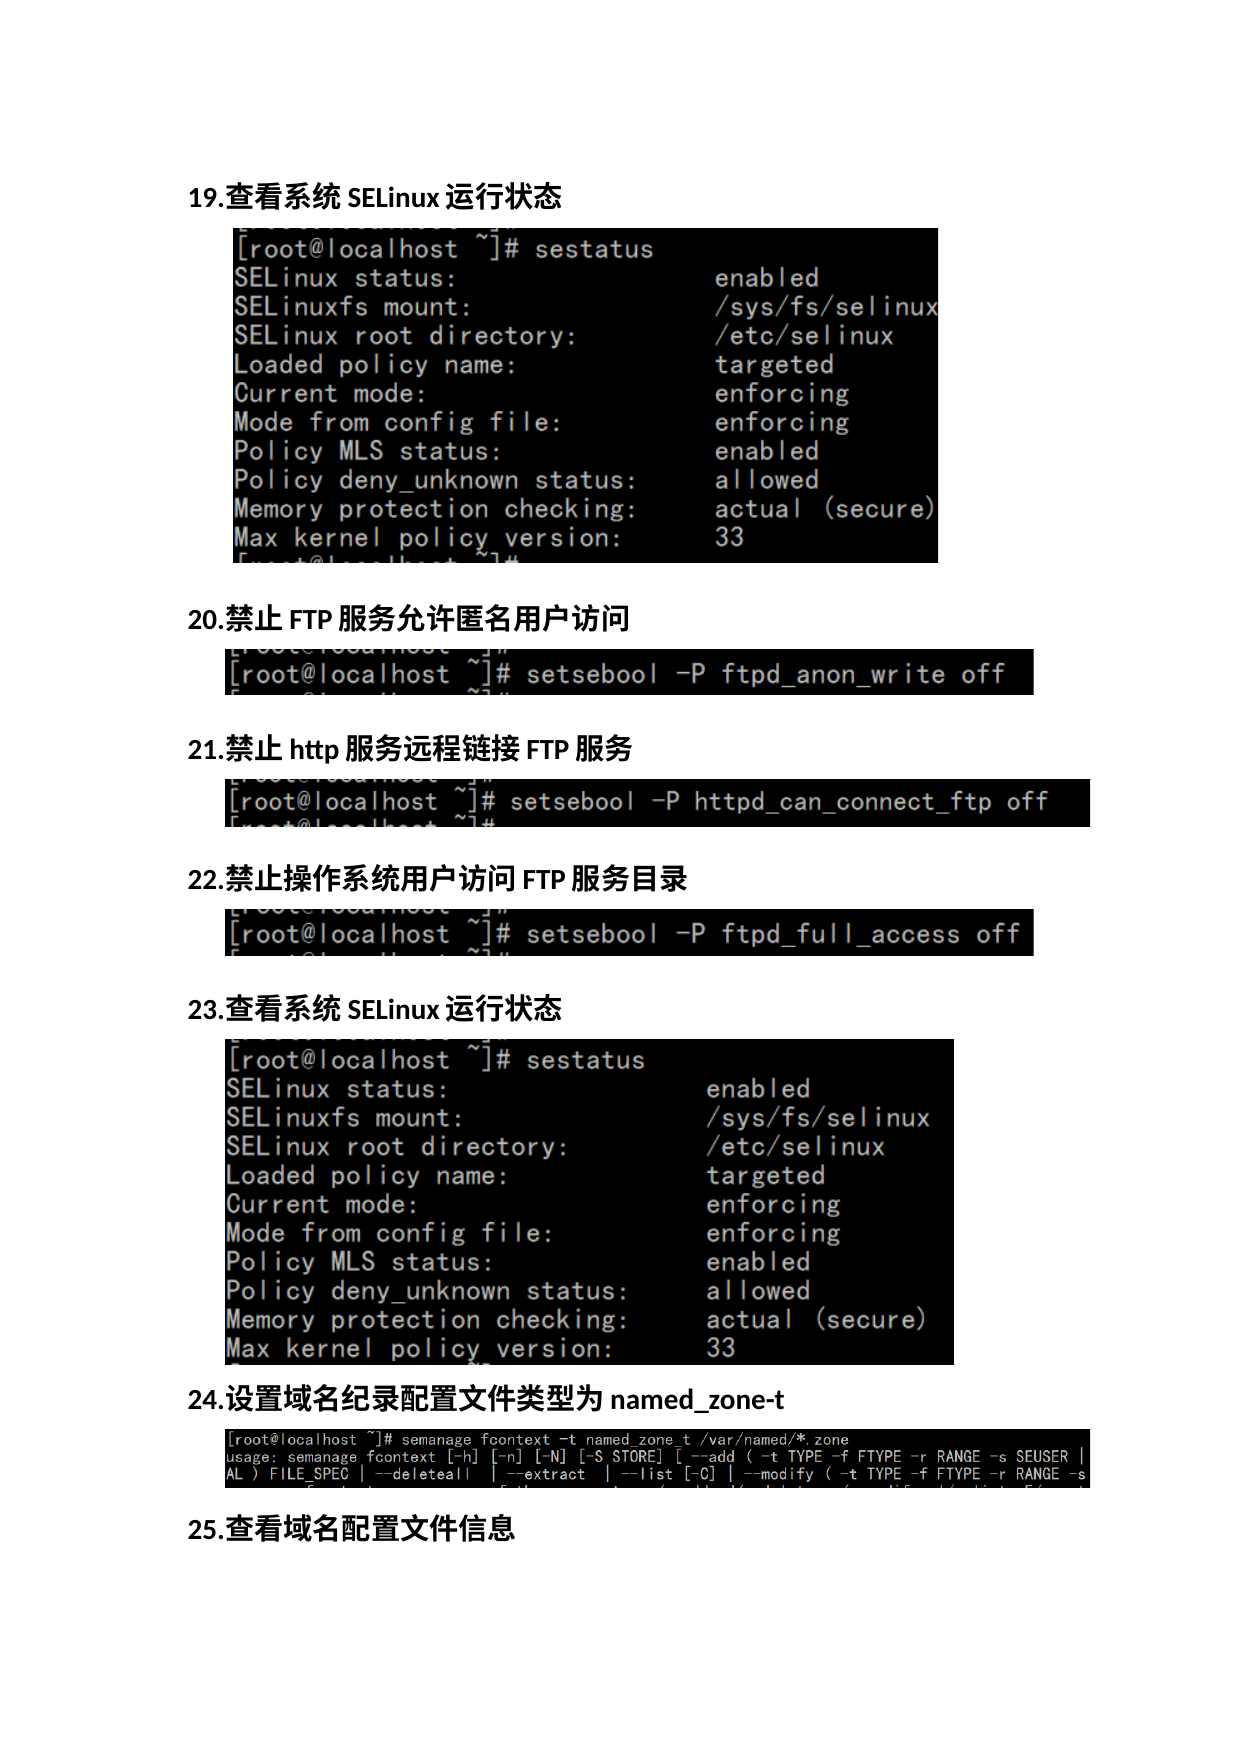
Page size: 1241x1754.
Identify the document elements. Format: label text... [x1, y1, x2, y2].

picture [225, 649, 1034, 695]
picture [225, 1429, 1091, 1488]
picture [225, 779, 1091, 827]
picture [225, 909, 1034, 956]
list 设置域名纪录配置文件类型为named_zone-t [187, 1364, 1053, 1429]
list 查看域名配置文件信息 [187, 1494, 1053, 1559]
list 禁止http服务远程链接FTP服务 [187, 714, 1053, 779]
list 查看系统SELinux运行状态 [187, 162, 1053, 227]
picture [225, 1039, 954, 1365]
list 查看系统SELinux运行状态 [187, 974, 1053, 1039]
picture [233, 228, 939, 563]
list 禁止操作系统用户访问FTP服务目录 [187, 844, 1053, 909]
